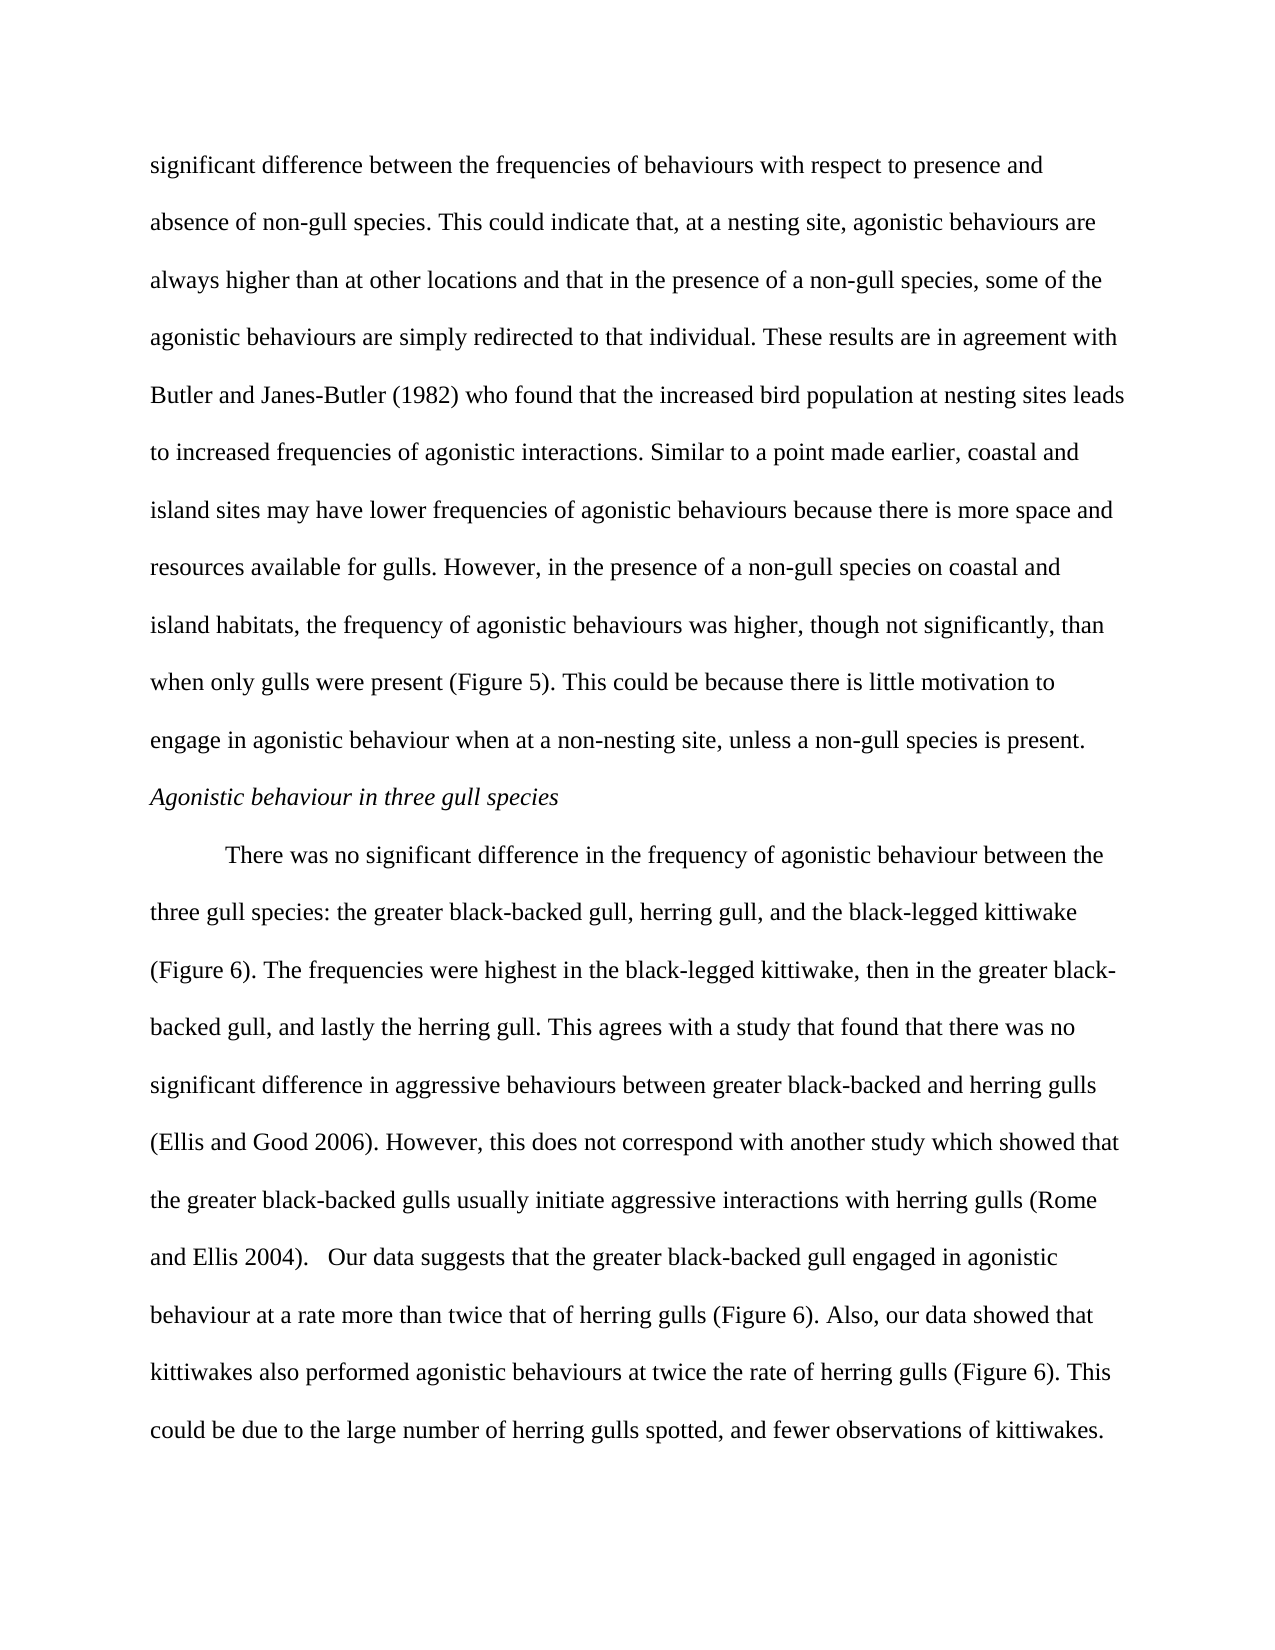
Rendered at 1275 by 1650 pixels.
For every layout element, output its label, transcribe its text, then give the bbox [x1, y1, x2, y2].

text Agonistic behaviour in three gull species [150, 782, 1125, 811]
text There was no significant difference in the frequency of agonistic behaviour between the three gull species: the greater black-backed gull, herring gull, and the black-legged kittiwake (Figure 6). The frequencies were highest in the black-legged kittiwake, then in the greater black-backed gull, and lastly the herring gull. This agrees with a study that found that there was no significant difference in aggressive behaviours between greater black-backed and herring gulls (Ellis and Good 2006). However, this does not correspond with another study which showed that the greater black-backed gulls usually initiate aggressive interactions with herring gulls (Rome and Ellis 2004). Our data suggests that the greater black-backed gull engaged in agonistic behaviour at a rate more than twice that of herring gulls (Figure 6). Also, our data showed that kittiwakes also performed agonistic behaviours at twice the rate of herring gulls (Figure 6). This could be due to the large number of herring gulls spotted, and fewer observations of kittiwakes. [150, 840, 1125, 1444]
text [150, 150, 1125, 754]
